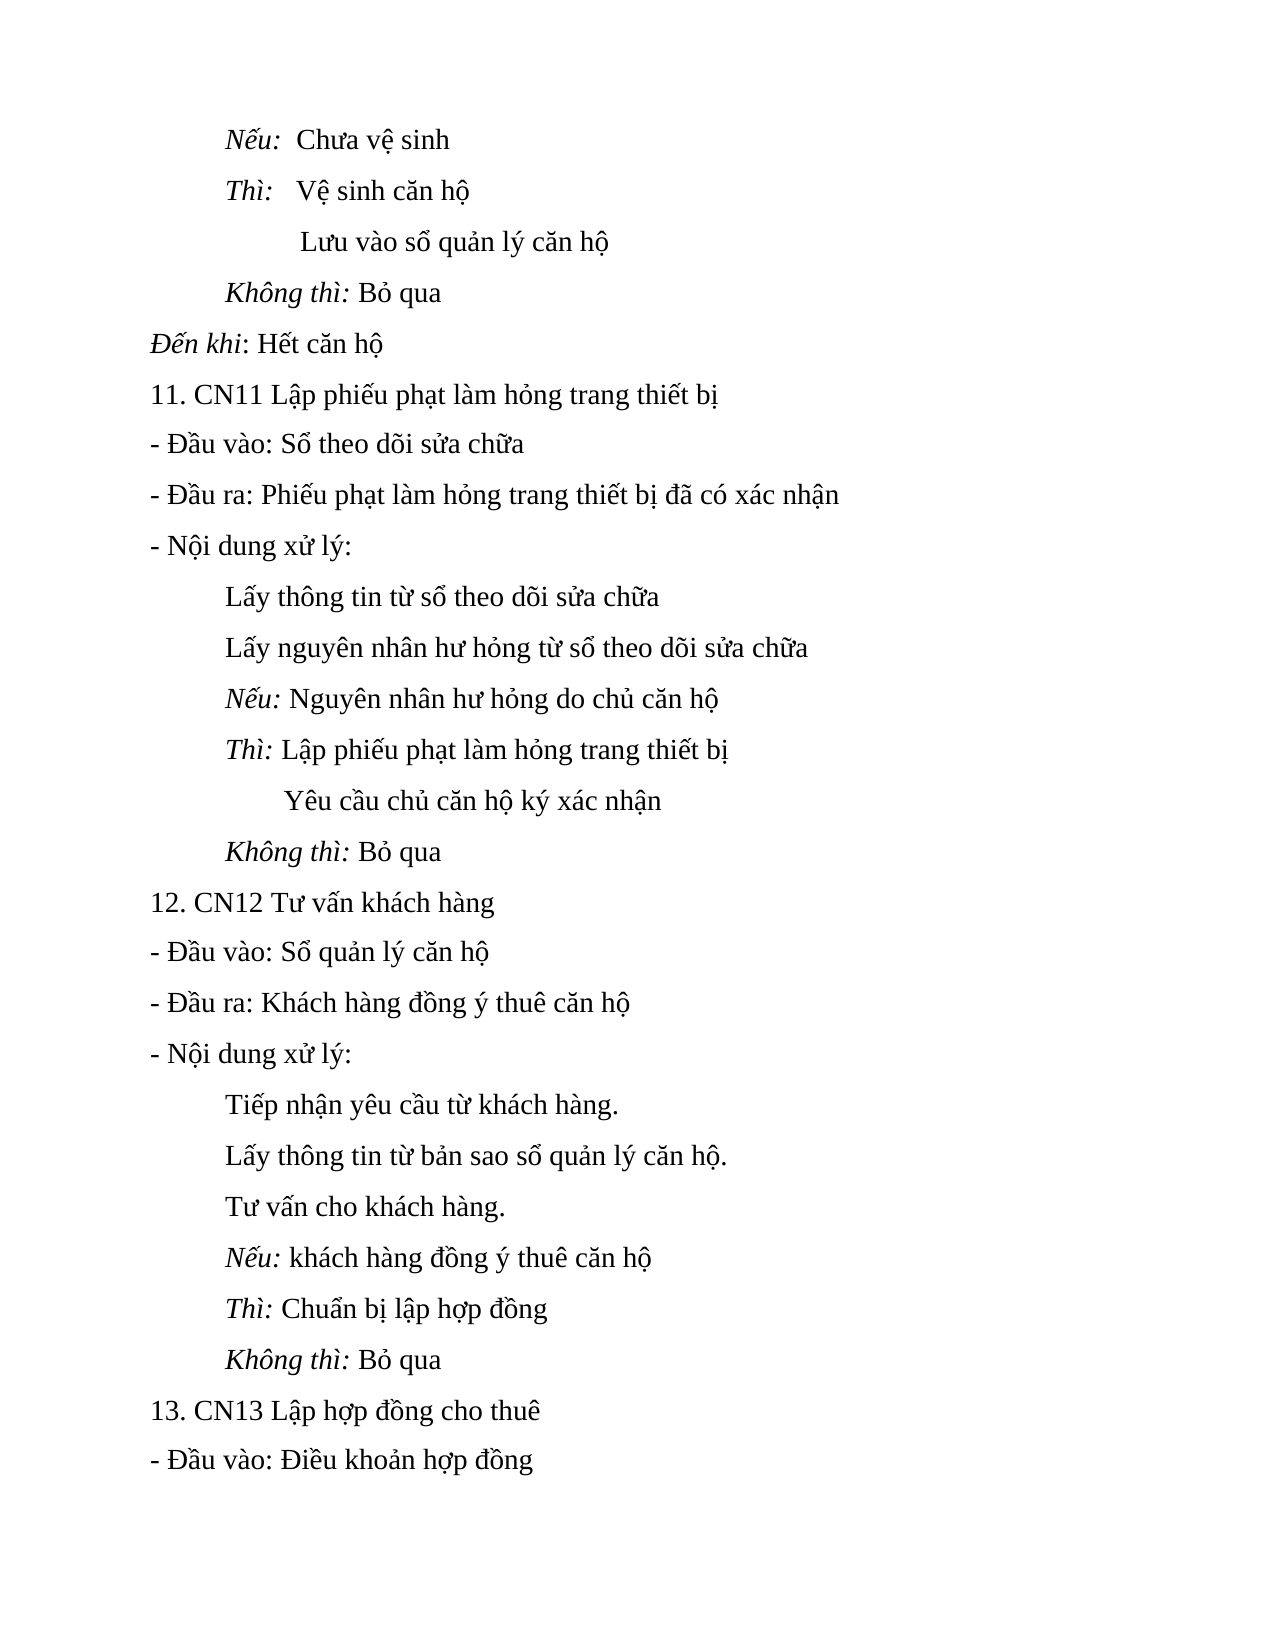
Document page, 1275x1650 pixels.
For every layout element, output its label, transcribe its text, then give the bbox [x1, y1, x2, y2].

text Lấy thông tin từ bản sao sổ quản lý căn hộ. [150, 1138, 1162, 1171]
text Yêu cầu chủ căn hộ ký xác nhận [150, 783, 1162, 817]
text Lấy thông tin từ sổ theo dõi sửa chữa [150, 579, 1162, 612]
text Lưu vào sổ quản lý căn hộ [150, 224, 1162, 257]
text Không thì: Bỏ qua [150, 275, 1162, 308]
text Không thì: Bỏ qua [150, 834, 1162, 868]
text - Đầu vào: Sổ quản lý căn hộ [150, 934, 1162, 967]
text - Nội dung xử lý: [150, 1036, 1162, 1069]
text Thì: Vệ sinh căn hộ [150, 173, 1162, 206]
text Tiếp nhận yêu cầu từ khách hàng. [150, 1087, 1162, 1120]
text Đến khi: Hết căn hộ [150, 326, 1162, 359]
text 13. CN13 Lập hợp đồng cho thuê [150, 1393, 1162, 1427]
text - Đầu vào: Điều khoản hợp đồng [150, 1442, 1162, 1475]
text - Đầu vào: Sổ theo dõi sửa chữa [150, 426, 1162, 459]
text Thì: Lập phiếu phạt làm hỏng trang thiết bị [150, 732, 1162, 766]
text 11. CN11 Lập phiếu phạt làm hỏng trang thiết bị [150, 377, 1162, 411]
text - Đầu ra: Phiếu phạt làm hỏng trang thiết bị đã có xác nhận [150, 477, 1162, 510]
text 12. CN12 Tư vấn khách hàng [150, 885, 1162, 919]
text - Đầu ra: Khách hàng đồng ý thuê căn hộ [150, 985, 1162, 1018]
text Không thì: Bỏ qua [150, 1342, 1162, 1376]
text Lấy nguyên nhân hư hỏng từ sổ theo dõi sửa chữa [150, 630, 1162, 663]
text Nếu: khách hàng đồng ý thuê căn hộ [150, 1240, 1162, 1273]
text - Nội dung xử lý: [150, 528, 1162, 561]
text Nếu: Nguyên nhân hư hỏng do chủ căn hộ [150, 681, 1162, 714]
text Thì: Chuẩn bị lập hợp đồng [150, 1291, 1162, 1324]
text Nếu: Chưa vệ sinh [150, 122, 1162, 155]
text Tư vấn cho khách hàng. [150, 1189, 1162, 1222]
